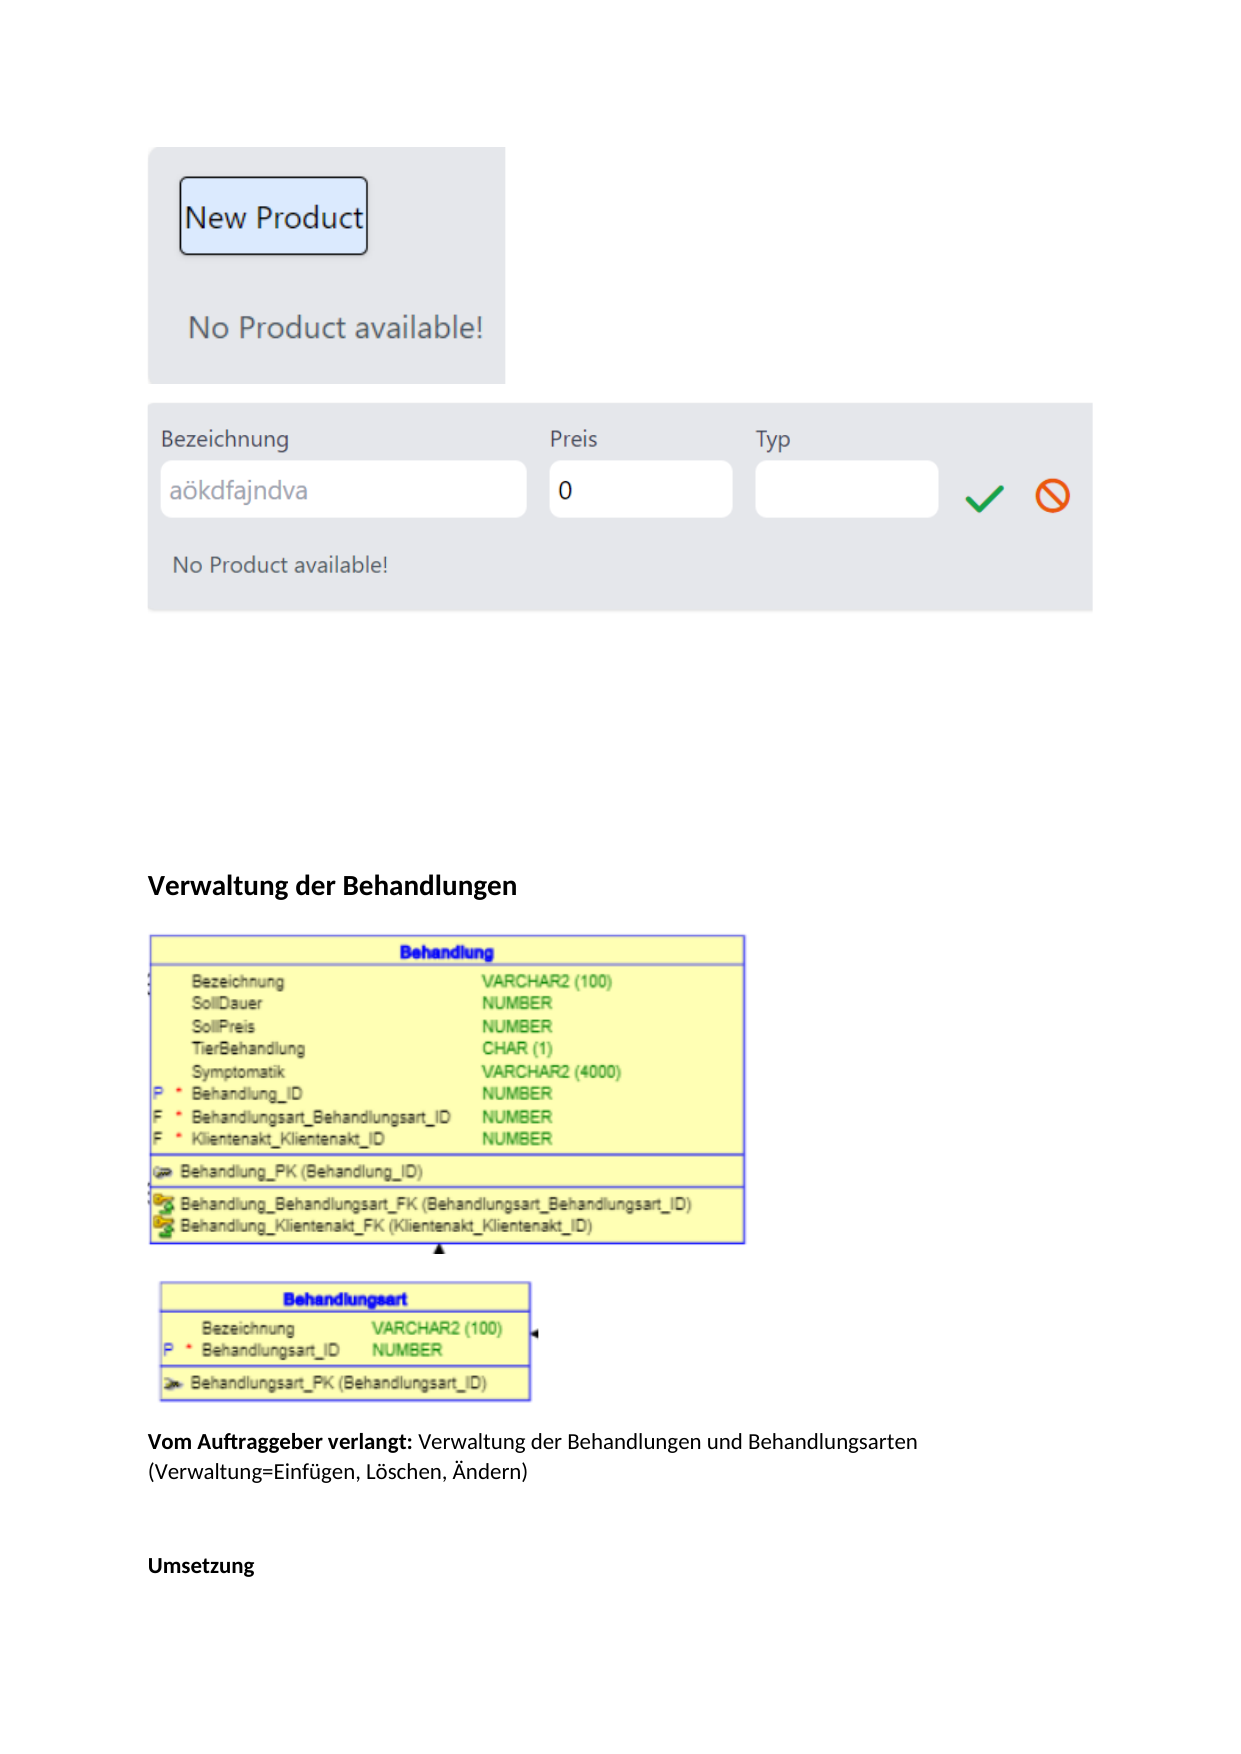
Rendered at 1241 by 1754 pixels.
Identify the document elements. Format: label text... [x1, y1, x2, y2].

text Vom Auftraggeber verlangt: Verwaltung der Behandlungen und Behandlungsarten (Verwaltung=Einfügen, Löschen, Ändern) [148, 1427, 1093, 1485]
text Umsetzung [148, 1551, 1093, 1579]
picture [147, 1272, 539, 1409]
picture [147, 147, 506, 384]
picture [147, 922, 750, 1254]
text Verwaltung der Behandlungen [148, 867, 1093, 903]
picture [147, 402, 1093, 614]
